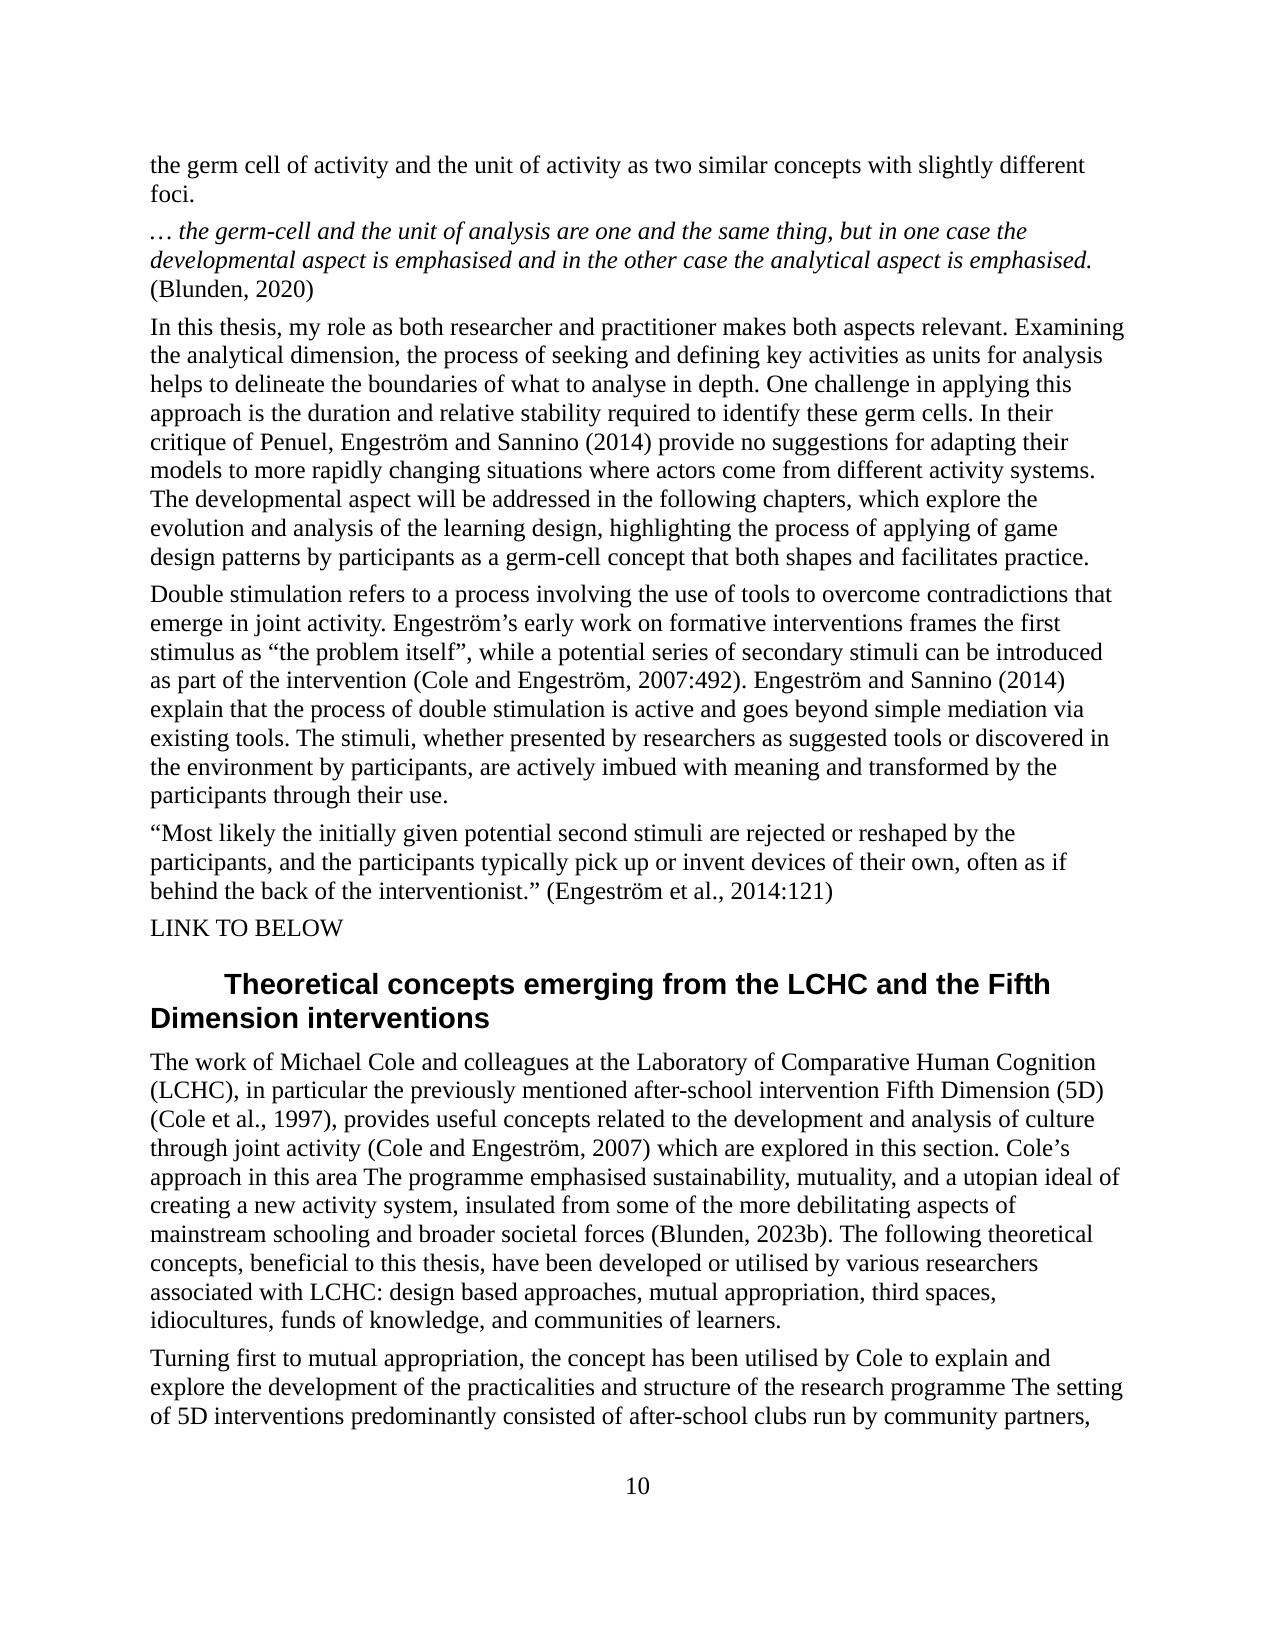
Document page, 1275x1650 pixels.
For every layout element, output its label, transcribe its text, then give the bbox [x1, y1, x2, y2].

text Double stimulation refers to a process involving the use of tools to overcome contradictions that emerge in joint activity. Engeström’s early work on formative interventions frames the first stimulus as “the problem itself”, while a potential series of secondary stimuli can be introduced as part of the intervention (Cole and Engeström, 2007:492). Engeström and Sannino (2014) explain that the process of double stimulation is active and goes beyond simple mediation via existing tools. The stimuli, whether presented by researchers as suggested tools or discovered in the environment by participants, are actively imbued with meaning and transformed by the participants through their use. [150, 579, 1125, 809]
text … the germ-cell and the unit of analysis are one and the same thing, but in one case the developmental aspect is emphasised and in the other case the analytical aspect is emphasised. (Blunden, 2020) [150, 216, 1125, 303]
text “Most likely the initially given potential second stimuli are rejected or reshaped by the participants, and the participants typically pick up or invent devices of their own, often as if behind the back of the interventionist.” (Engeström et al., 2014:121) [150, 818, 1125, 904]
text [150, 1343, 1125, 1429]
text LINK TO BELOW [150, 913, 1125, 942]
subtitle Theoretical concepts emerging from the LCHC and the Fifth Dimension interventions [150, 967, 1125, 1034]
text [150, 150, 1125, 207]
text In this thesis, my role as both researcher and practitioner makes both aspects relevant. Examining the analytical dimension, the process of seeking and defining key activities as units for analysis helps to delineate the boundaries of what to analyse in depth. One challenge in applying this approach is the duration and relative stability required to identify these germ cells. In their critique of Penuel, Engeström and Sannino (2014) provide no suggestions for adapting their models to more rapidly changing situations where actors come from different activity systems. The developmental aspect will be addressed in the following chapters, which explore the evolution and analysis of the learning design, highlighting the process of applying of game design patterns by participants as a germ-cell concept that both shapes and facilitates practice. [150, 312, 1125, 570]
text The work of Michael Cole and colleagues at the Laboratory of Comparative Human Cognition (LCHC), in particular the previously mentioned after-school intervention Fifth Dimension (5D) (Cole et al., 1997), provides useful concepts related to the development and analysis of culture through joint activity (Cole and Engeström, 2007) which are explored in this section. Cole’s approach in this area The programme emphasised sustainability, mutuality, and a utopian ideal of creating a new activity system, insulated from some of the more debilitating aspects of mainstream schooling and broader societal forces (Blunden, 2023b). The following theoretical concepts, beneficial to this thesis, have been developed or utilised by various researchers associated with LCHC: design based approaches, mutual appropriation, third spaces, idiocultures, funds of knowledge, and communities of learners. [150, 1047, 1125, 1334]
